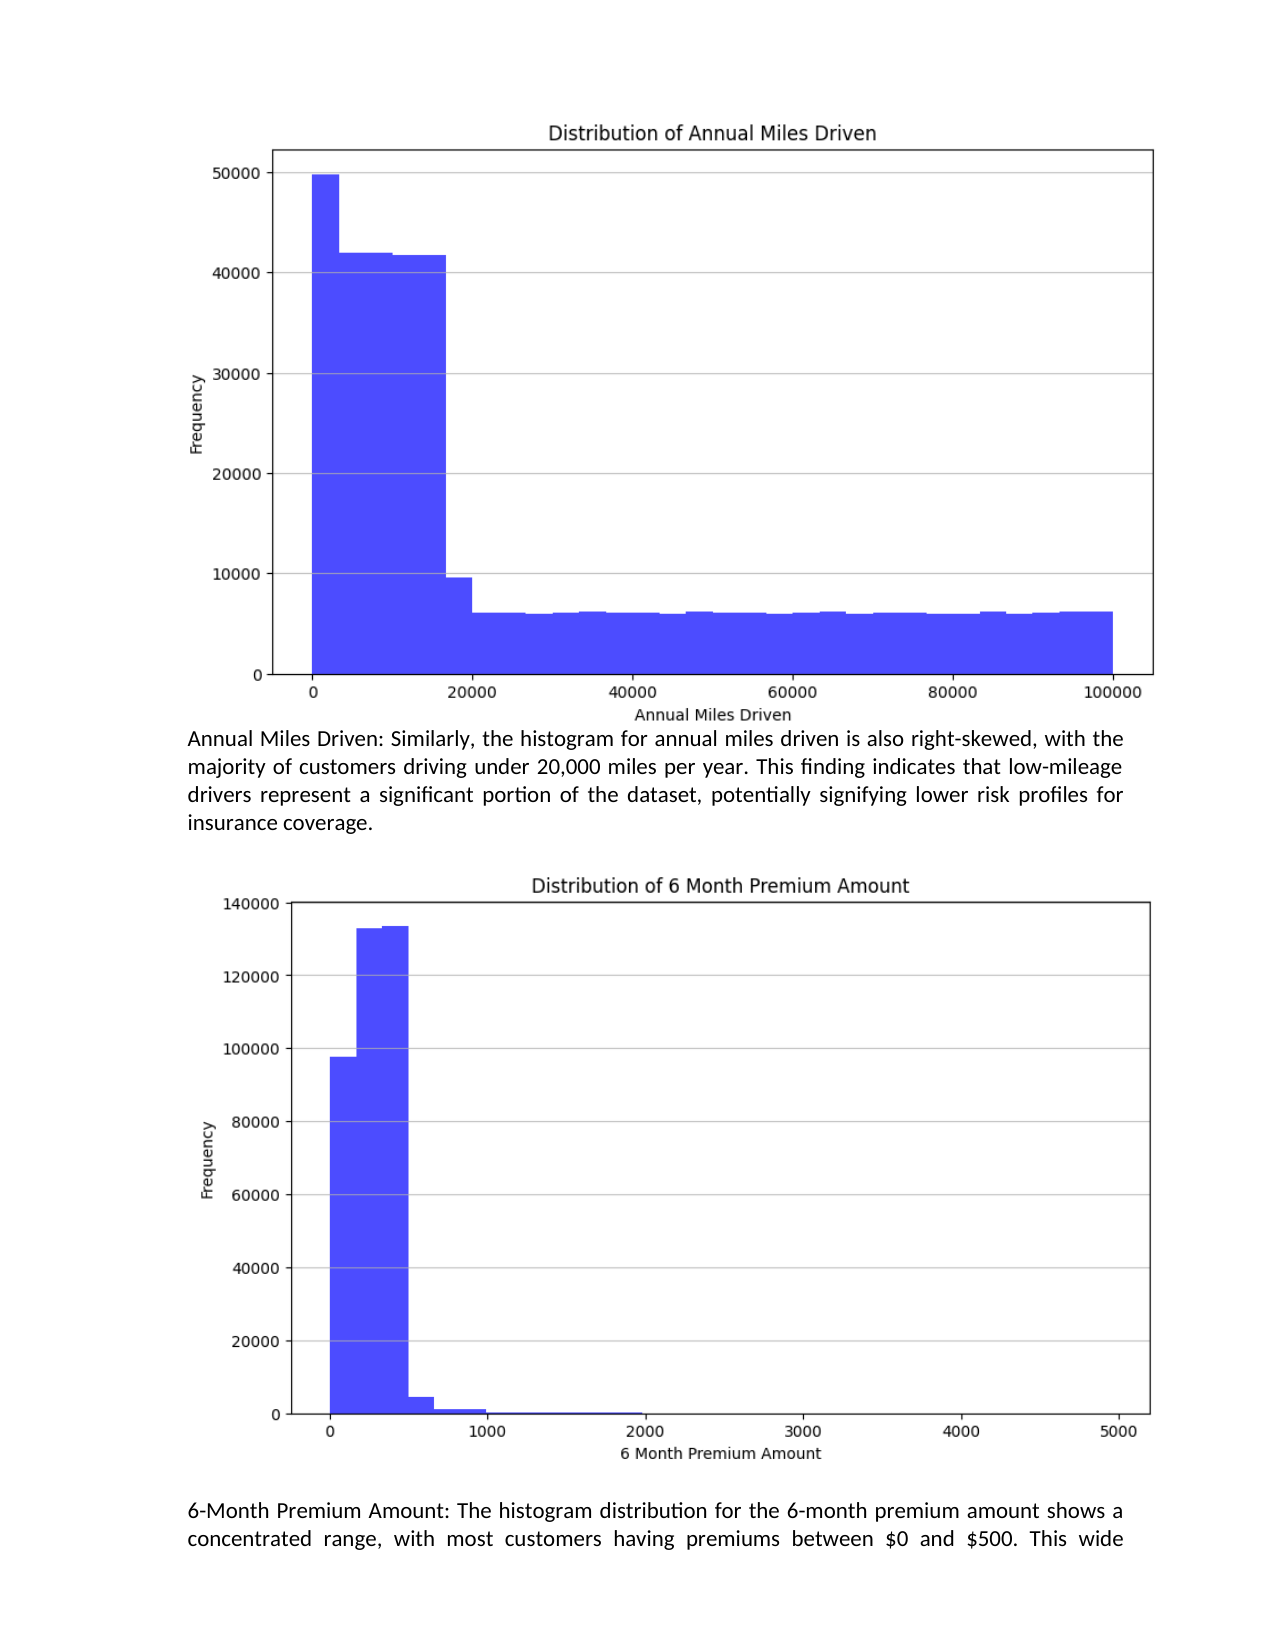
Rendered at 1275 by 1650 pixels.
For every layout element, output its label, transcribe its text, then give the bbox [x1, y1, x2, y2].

text Annual Miles Driven: Similarly, the histogram for annual miles driven is also right-skewed, with the majority of customers driving under 20,000 miles per year. This finding indicates that low-mileage drivers represent a significant portion of the dataset, potentially signifying lower risk profiles for insurance coverage. [187, 752, 1125, 864]
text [187, 1524, 1125, 1580]
picture [187, 140, 1163, 752]
picture [187, 892, 1163, 1497]
